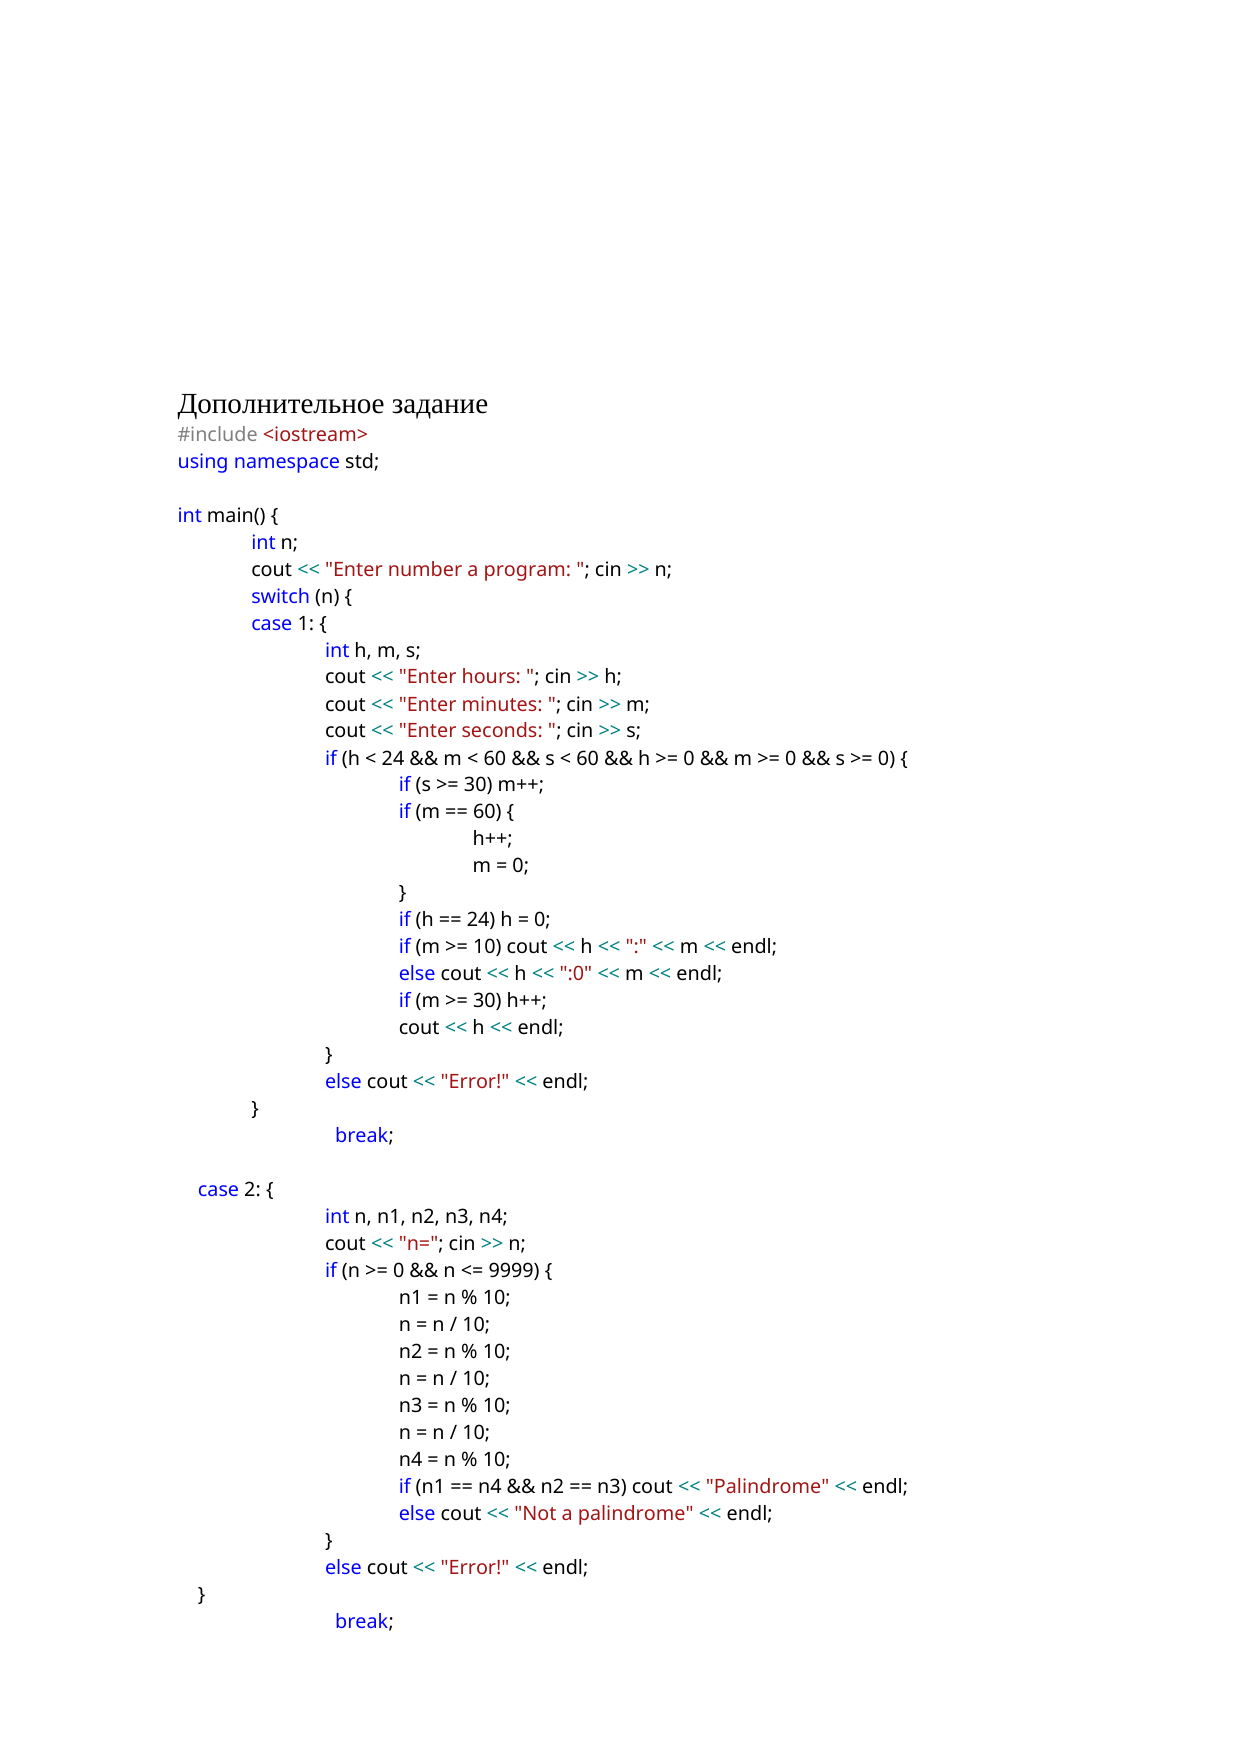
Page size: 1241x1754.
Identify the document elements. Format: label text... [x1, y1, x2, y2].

text break; [177, 1121, 1152, 1148]
text n = n / 10; [177, 1418, 1152, 1445]
text if (m >= 10) cout << h << ":" << m << endl; [177, 933, 1152, 959]
text if (n1 == n4 && n2 == n3) cout << "Palindrome" << endl; [177, 1472, 1152, 1499]
text } [177, 1094, 1152, 1121]
text n = n / 10; [177, 1310, 1152, 1337]
text if (n >= 0 && n <= 9999) { [177, 1256, 1152, 1283]
text cout << "Enter hours: "; cin >> h; [177, 663, 1152, 690]
text n3 = n % 10; [177, 1391, 1152, 1418]
text n = n / 10; [177, 1364, 1152, 1391]
text } [177, 879, 1152, 906]
text break; [177, 1607, 1152, 1634]
text Дополнительное задание [177, 386, 1152, 420]
text int n; [177, 528, 1152, 555]
text cout << h << endl; [177, 1013, 1152, 1041]
text else cout << "Error!" << endl; [177, 1553, 1152, 1580]
text h++; [177, 825, 1152, 852]
text int main() { [177, 501, 1152, 528]
text n1 = n % 10; [177, 1283, 1152, 1310]
text using namespace std; [177, 447, 1152, 474]
text cout << "n="; cin >> n; [177, 1229, 1152, 1256]
text cout << "Enter number a program: "; cin >> n; [177, 555, 1152, 582]
text } [177, 1526, 1152, 1553]
text case 2: { [177, 1175, 1152, 1202]
text cout << "Enter minutes: "; cin >> m; [177, 690, 1152, 717]
text else cout << h << ":0" << m << endl; [177, 959, 1152, 987]
text n2 = n % 10; [177, 1337, 1152, 1364]
text } [177, 1041, 1152, 1067]
text if (m == 60) { [177, 798, 1152, 825]
text if (h < 24 && m < 60 && s < 60 && h >= 0 && m >= 0 && s >= 0) { [177, 744, 1152, 771]
text if (s >= 30) m++; [177, 771, 1152, 798]
text #include <iostream> [177, 420, 1152, 447]
text int n, n1, n2, n3, n4; [177, 1202, 1152, 1229]
text cout << "Enter seconds: "; cin >> s; [177, 717, 1152, 744]
text switch (n) { [177, 582, 1152, 609]
text m = 0; [177, 852, 1152, 879]
text } [177, 1580, 1152, 1607]
text else cout << "Error!" << endl; [177, 1067, 1152, 1094]
text n4 = n % 10; [177, 1445, 1152, 1472]
text if (h == 24) h = 0; [177, 906, 1152, 933]
text else cout << "Not a palindrome" << endl; [177, 1499, 1152, 1526]
text if (m >= 30) h++; [177, 987, 1152, 1013]
text int h, m, s; [177, 636, 1152, 663]
text case 1: { [177, 609, 1152, 636]
